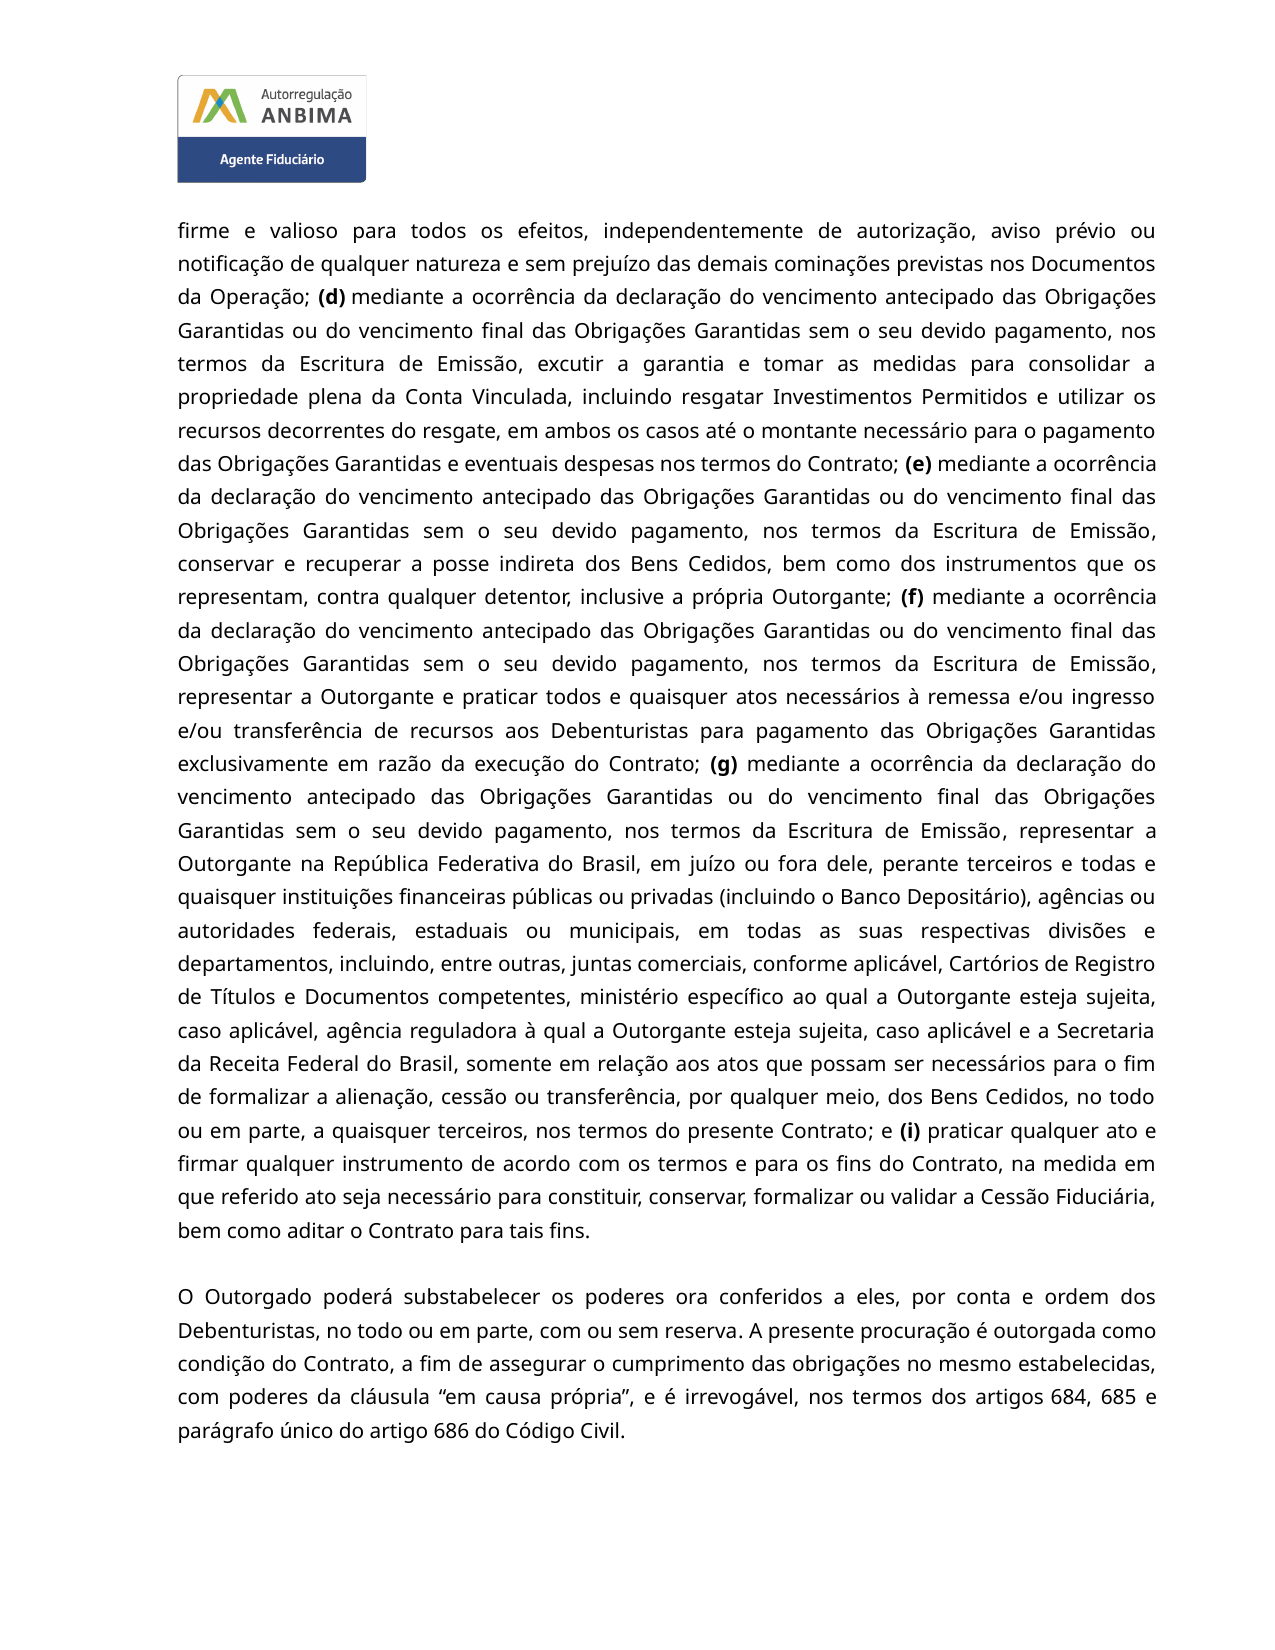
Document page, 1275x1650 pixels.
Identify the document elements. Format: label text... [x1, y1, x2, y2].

picture [177, 75, 367, 183]
text O Outorgado poderá substabelecer os poderes ora conferidos a eles, por conta e ordem dos Debenturistas, no todo ou em parte, com ou sem reserva. A presente procuração é outorgada como condição do Contrato, a fim de assegurar o cumprimento das obrigações no mesmo estabelecidas, com poderes da cláusula “em causa própria”, e é irrevogável, nos termos dos artigos 684, 685 e parágrafo único do artigo 686 do Código Civil. [177, 1278, 1157, 1445]
